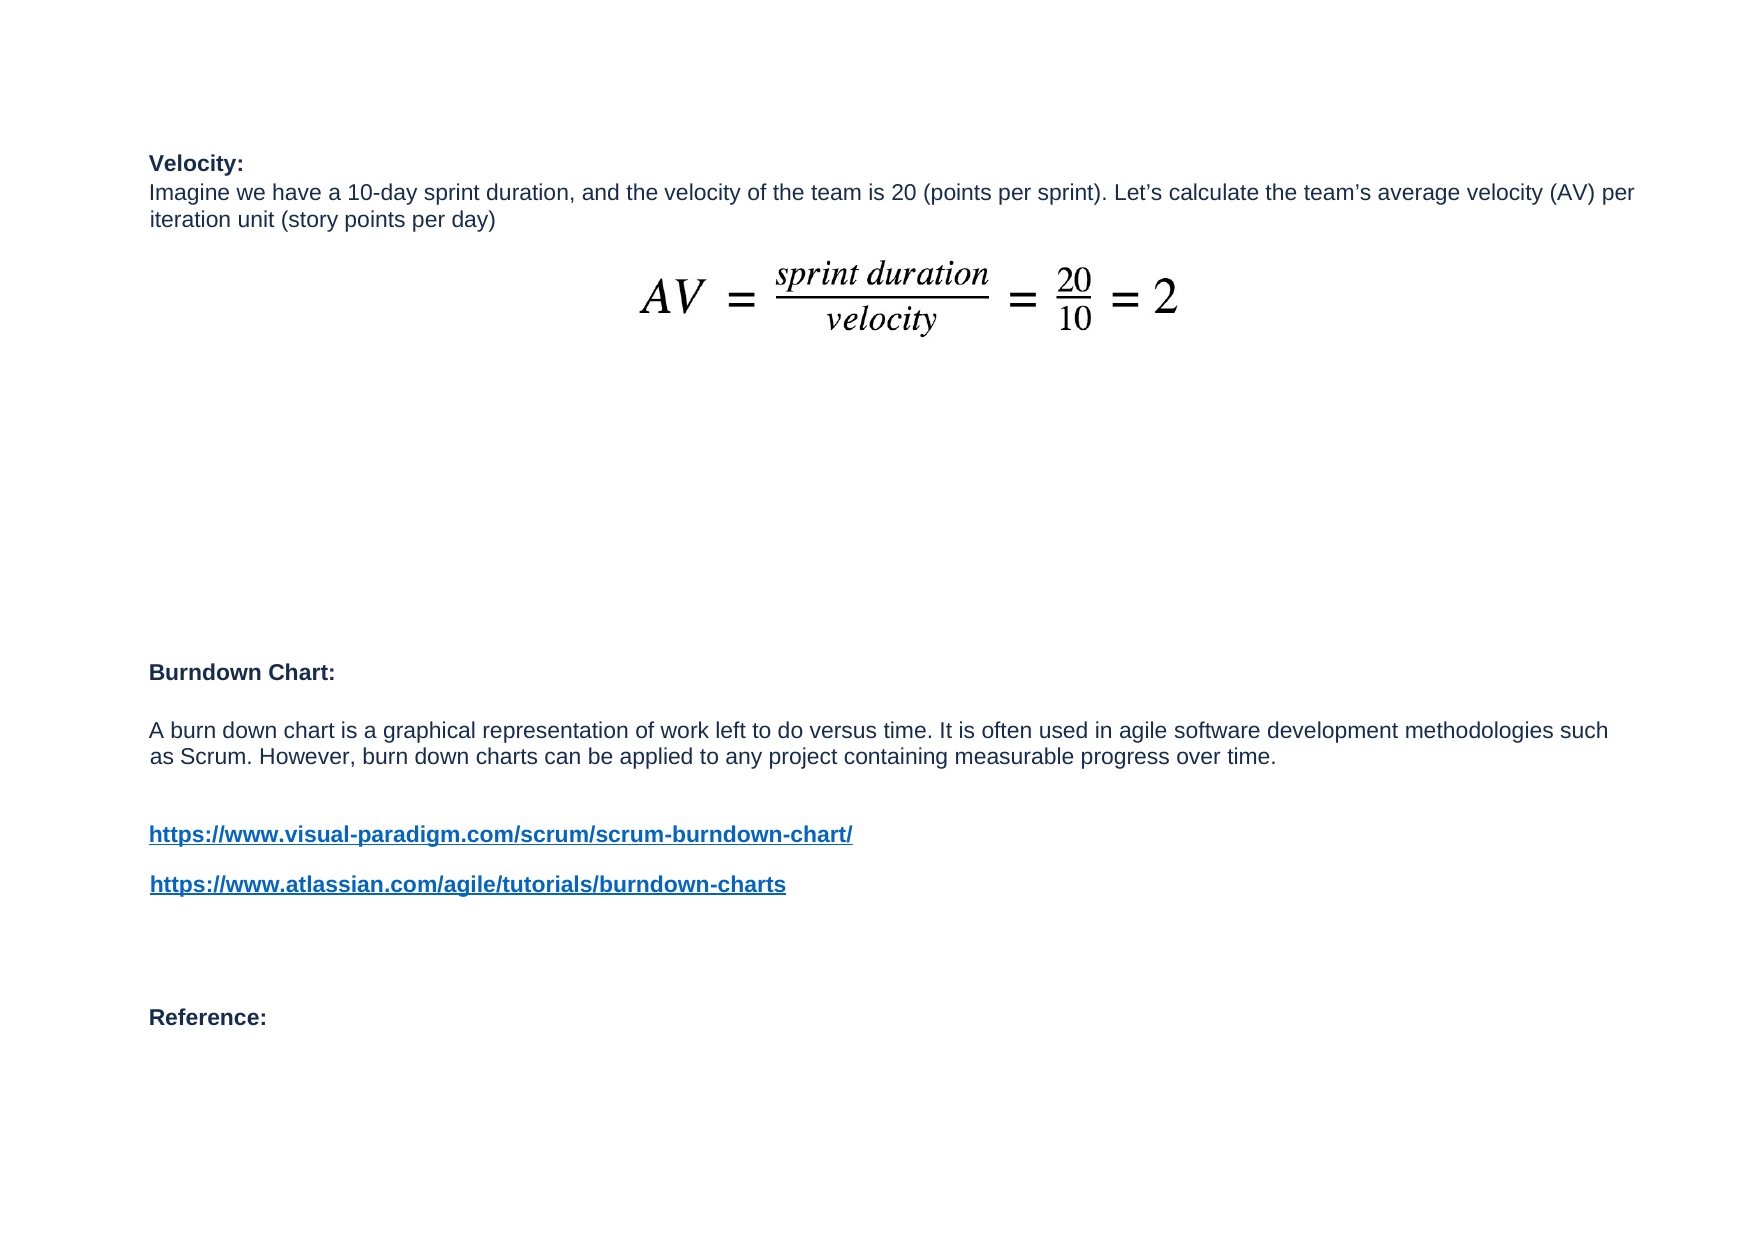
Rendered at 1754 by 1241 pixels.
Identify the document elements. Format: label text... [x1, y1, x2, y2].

picture [619, 236, 1204, 369]
text Burndown Chart: [148, 659, 1636, 686]
text A burn down chart is a graphical representation of work left to do versus time. It is often used in agile software development methodologies such as Scrum. However, burn down charts can be applied to any project containing measurable progress over time. [148, 717, 1636, 769]
text Imagine we have a 10-day sprint duration, and the velocity of the team is 20 (points per sprint). Let’s calculate the team’s average velocity (AV) per iteration unit (story points per day) [148, 179, 1636, 232]
text Reference: [148, 1004, 1636, 1030]
text Velocity: [148, 150, 1636, 177]
text https://www.visual-paradigm.com/scrum/scrum-burndown-chart/ https://www.atlassian.com/agile/tutorials/burndown-charts [148, 821, 1191, 897]
